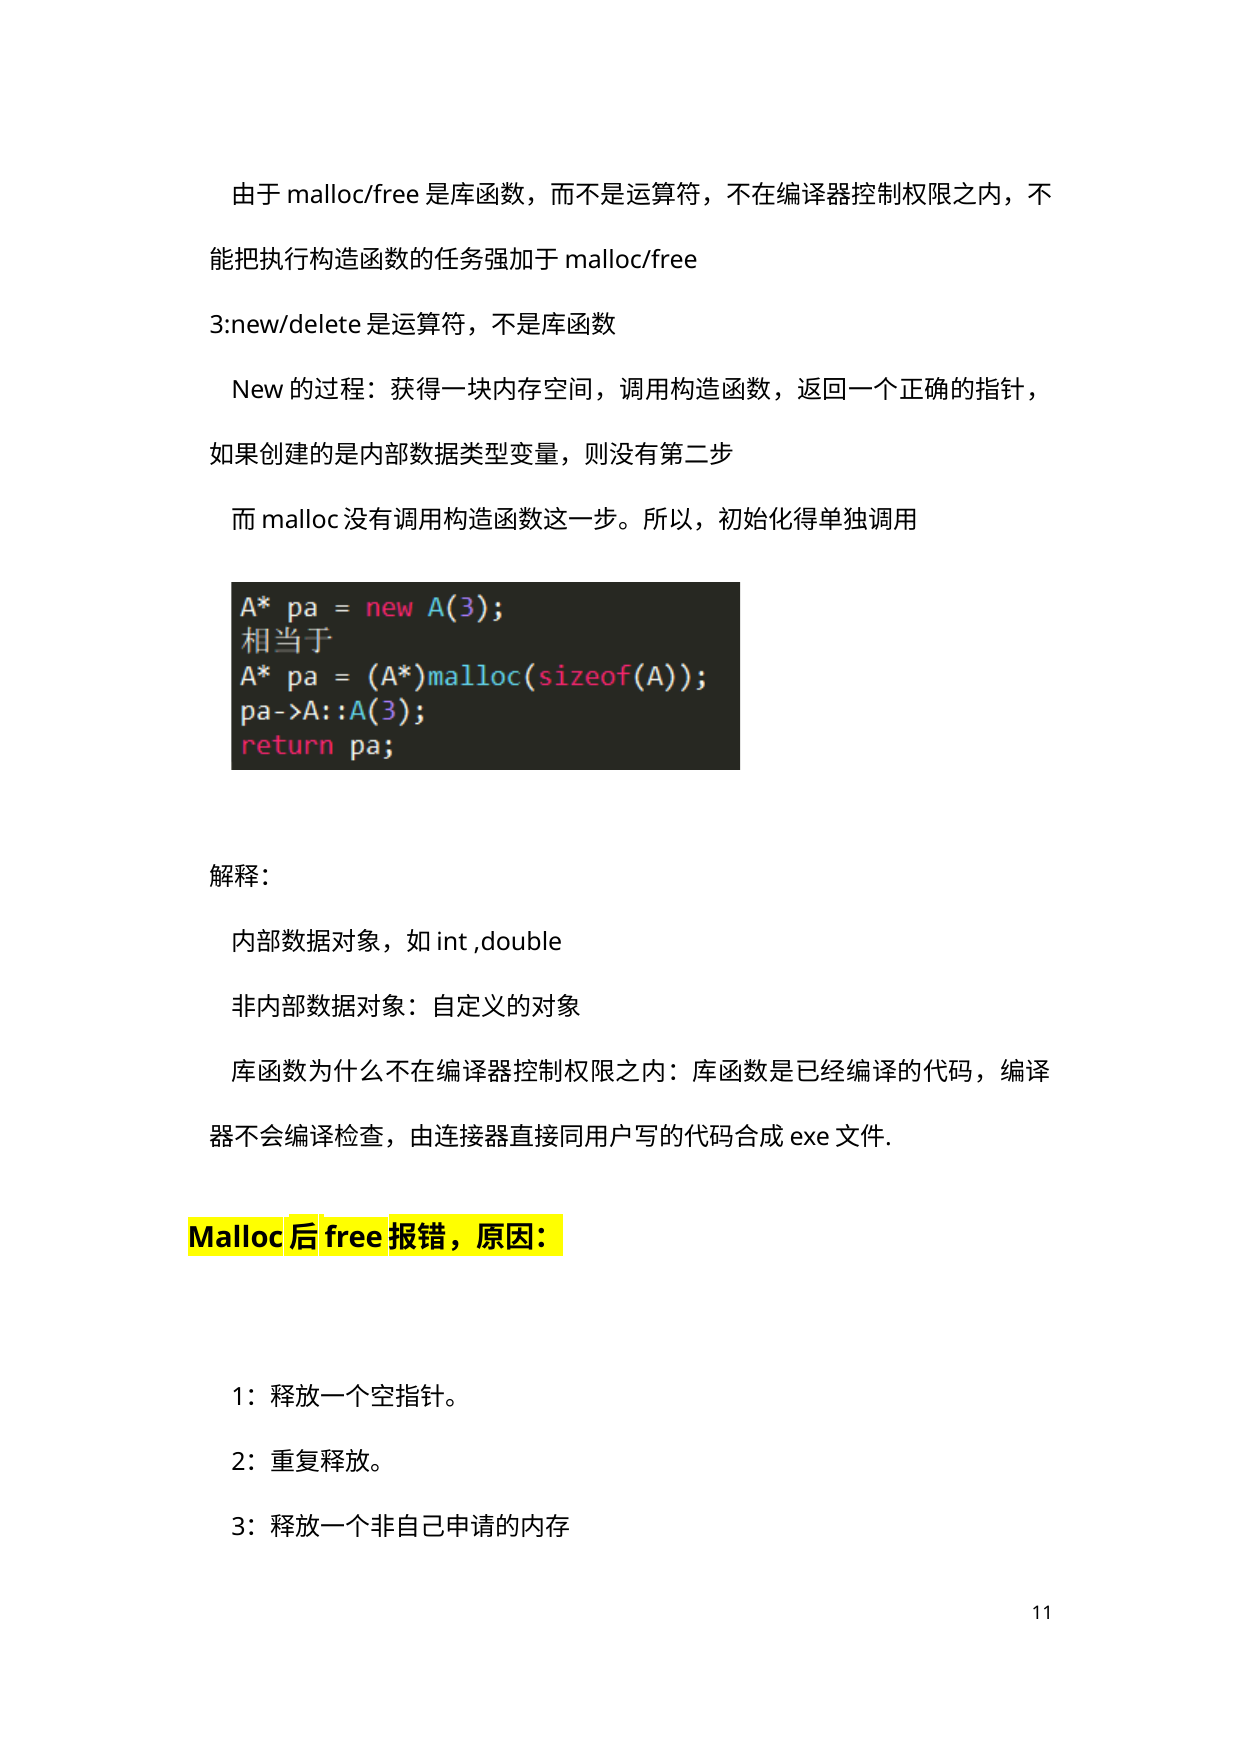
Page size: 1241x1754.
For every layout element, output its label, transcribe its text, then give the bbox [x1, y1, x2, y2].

subtitle Malloc后free报错，原因： [187, 1203, 1053, 1268]
text 内部数据对象，如int ,double [209, 907, 1053, 972]
picture [231, 582, 740, 770]
text 2：重复释放。 [187, 1427, 1053, 1492]
text 解释： [209, 842, 1053, 907]
text 由于malloc/free是库函数，而不是运算符，不在编译器控制权限之内，不能把执行构造函数的任务强加于malloc/free [209, 160, 1053, 290]
text 而malloc没有调用构造函数这一步。所以，初始化得单独调用 [209, 485, 1053, 550]
text 3：释放一个非自己申请的内存 [187, 1492, 1053, 1557]
text 库函数为什么不在编译器控制权限之内：库函数是已经编译的代码，编译器不会编译检查，由连接器直接同用户写的代码合成exe文件. [209, 1037, 1053, 1167]
text 3:new/delete是运算符，不是库函数 [209, 290, 1053, 355]
text 1：释放一个空指针。 [187, 1362, 1053, 1427]
text New的过程：获得一块内存空间，调用构造函数，返回一个正确的指针，如果创建的是内部数据类型变量，则没有第二步 [209, 355, 1053, 485]
text 非内部数据对象：自定义的对象 [209, 972, 1053, 1037]
